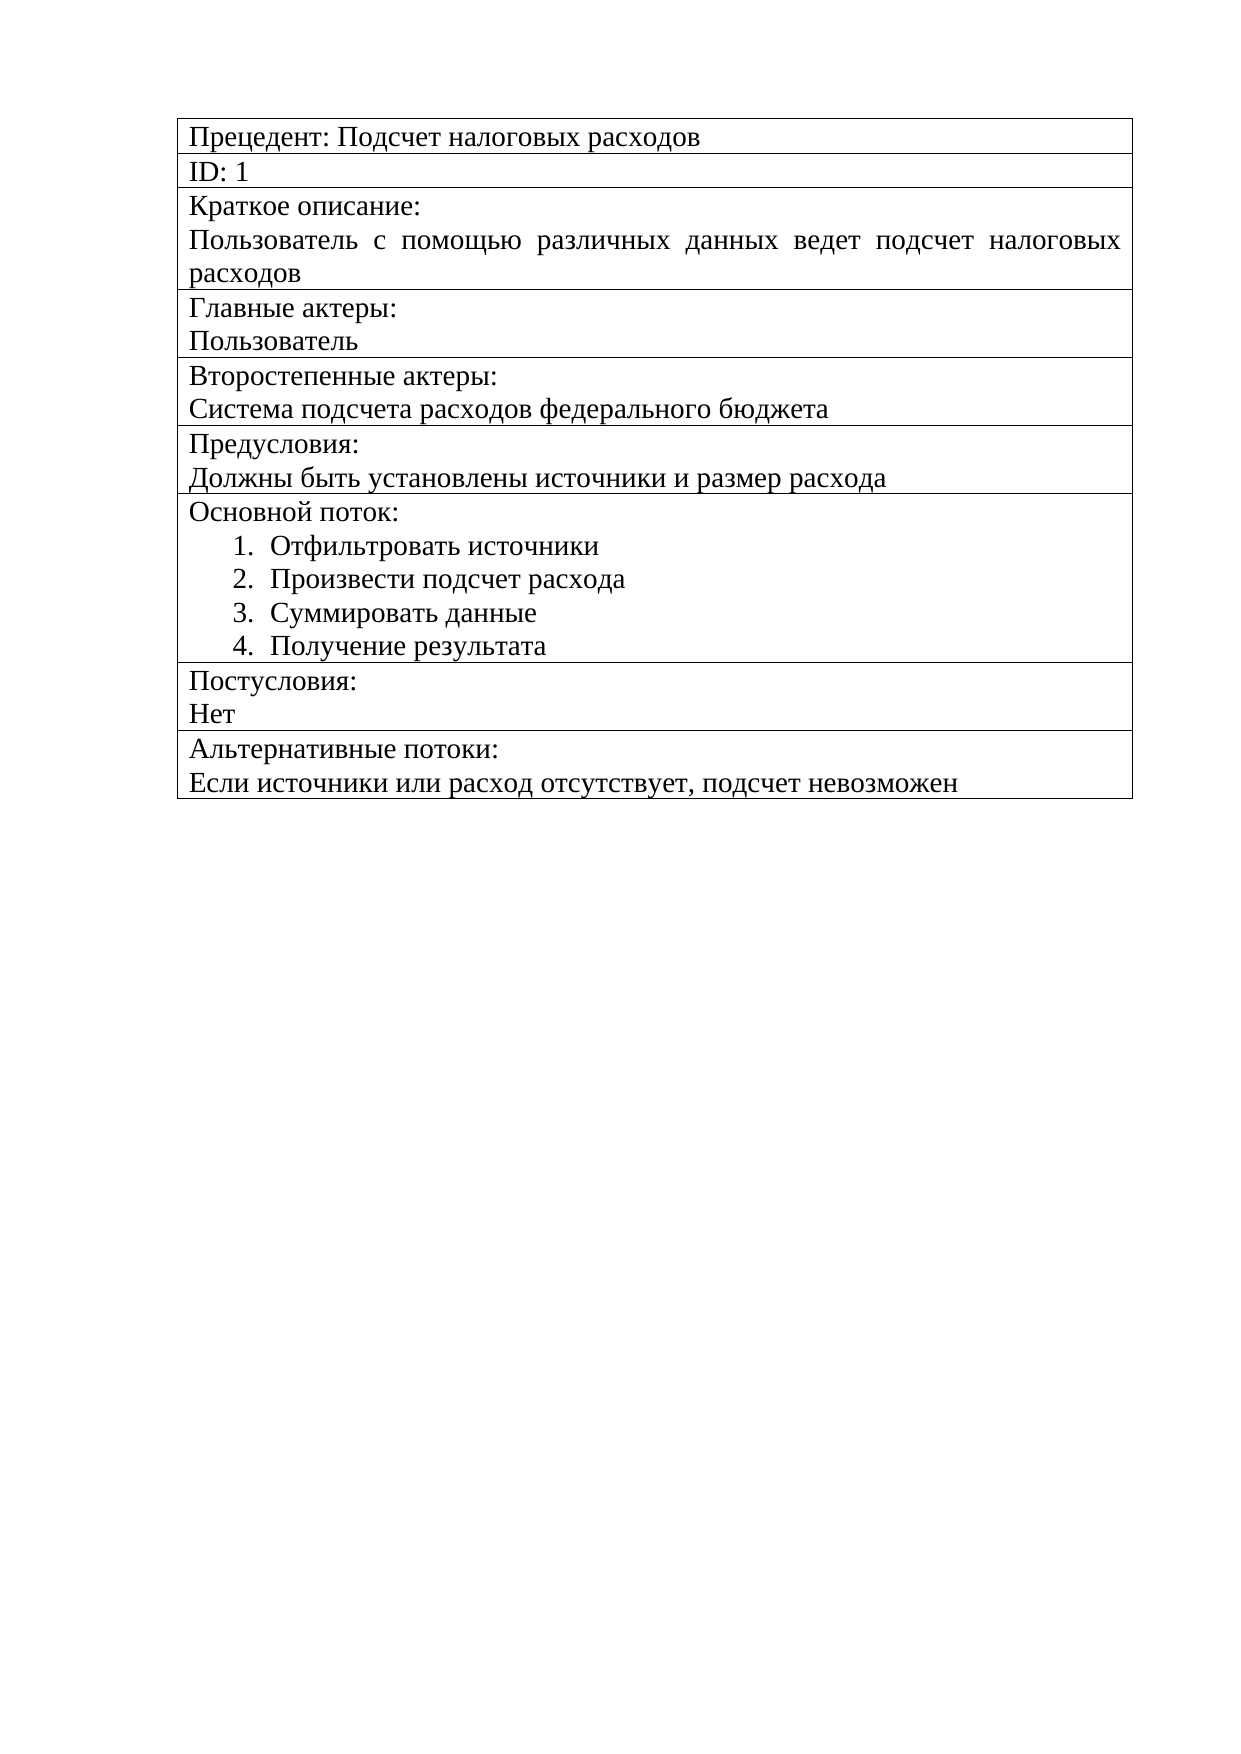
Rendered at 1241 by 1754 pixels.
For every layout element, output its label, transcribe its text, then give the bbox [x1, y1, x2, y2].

table_cell Основной поток: Отфильтровать источники Произвести подсчет расхода Суммировать данные Получение результата [178, 494, 1132, 662]
table_cell Главные актеры: Пользователь [178, 290, 1132, 357]
table_header Прецедент: Подсчет налоговых расходов [178, 119, 1132, 153]
table_cell Второстепенные актеры: Система подсчета расходов федерального бюджета [178, 358, 1132, 425]
table_cell Краткое описание: Пользователь с помощью различных данных ведет подсчет налоговых расходов [178, 188, 1132, 289]
table_cell ID: 1 [178, 154, 1132, 187]
table_cell Постусловия: Нет [178, 663, 1132, 730]
table_cell Предусловия: Должны быть установлены источники и размер расхода [178, 426, 1132, 493]
table_cell Альтернативные потоки: Если источники или расход отсутствует, подсчет невозможен [178, 731, 1132, 798]
